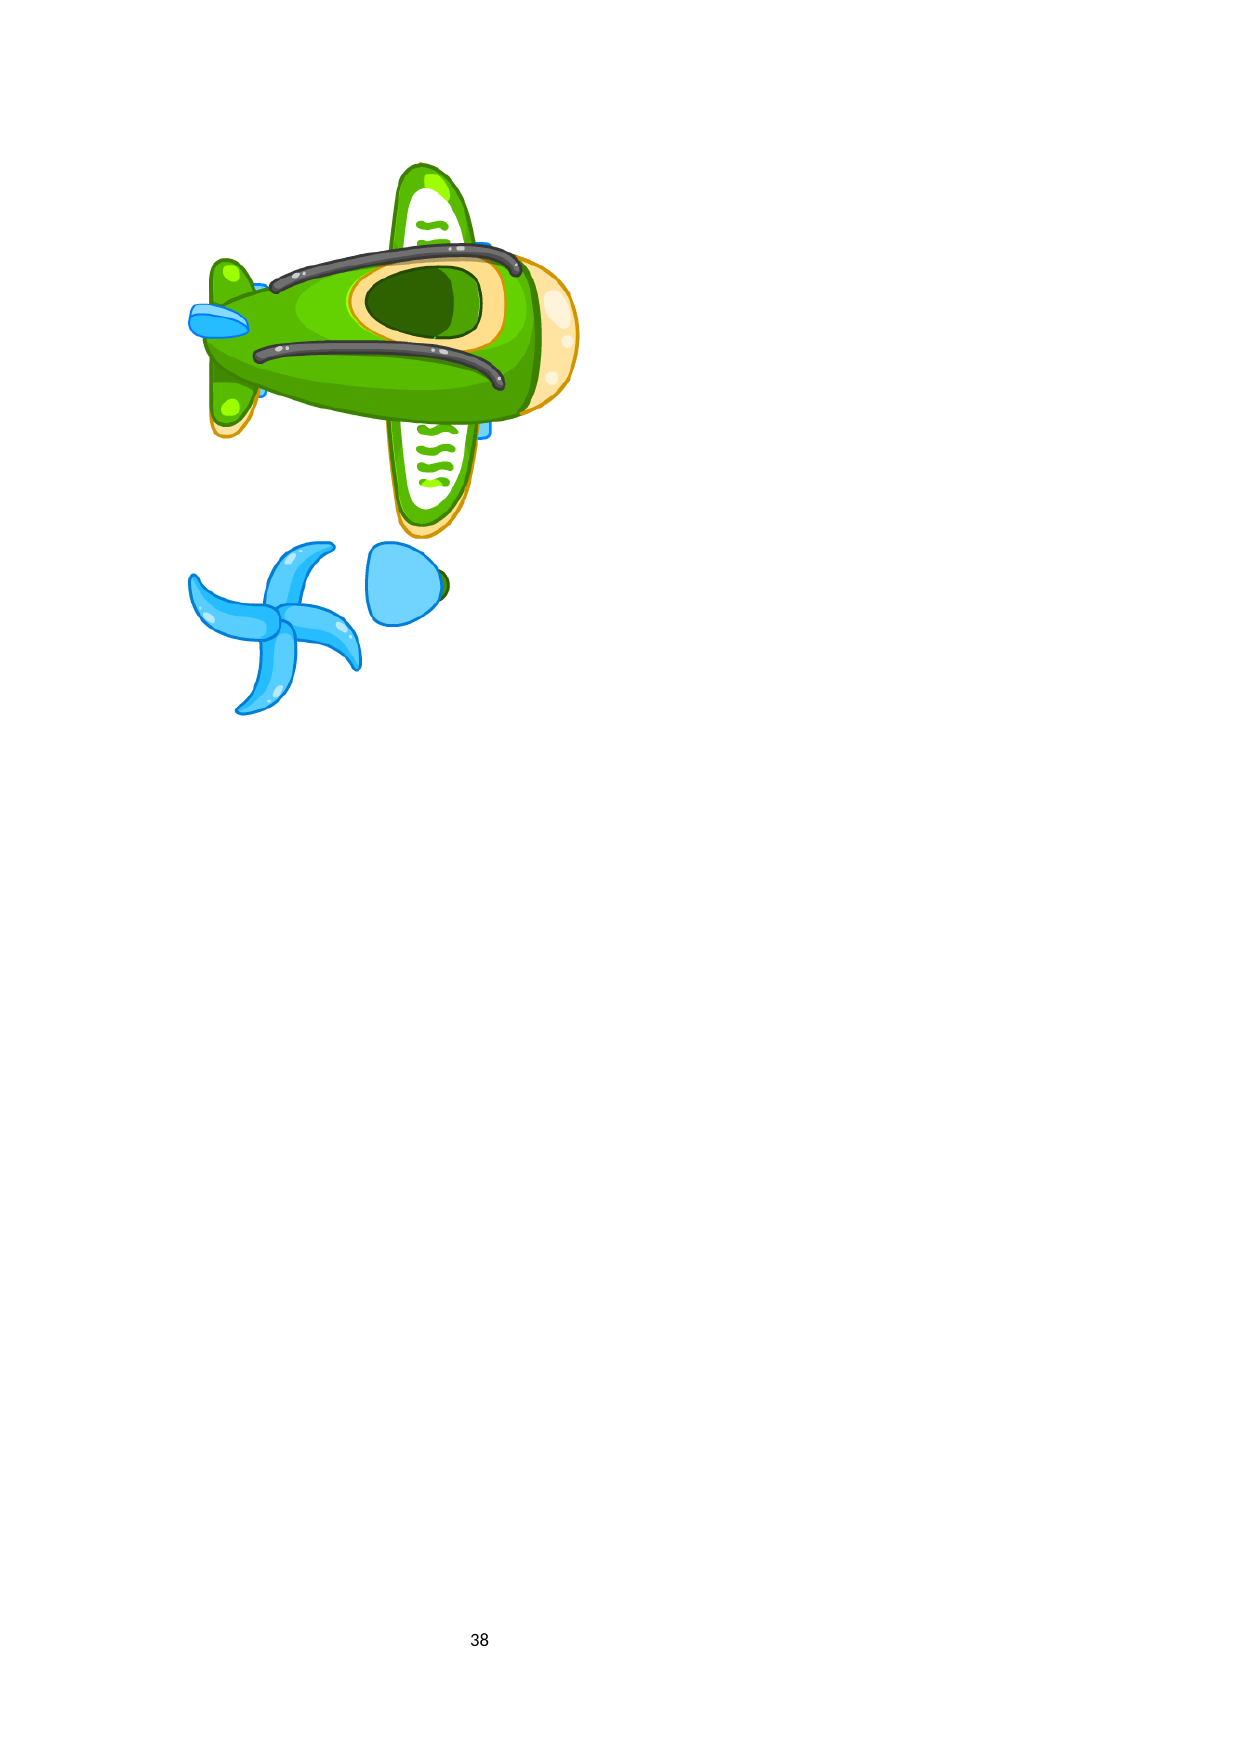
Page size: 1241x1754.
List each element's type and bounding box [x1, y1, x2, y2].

picture [187, 162, 663, 1112]
